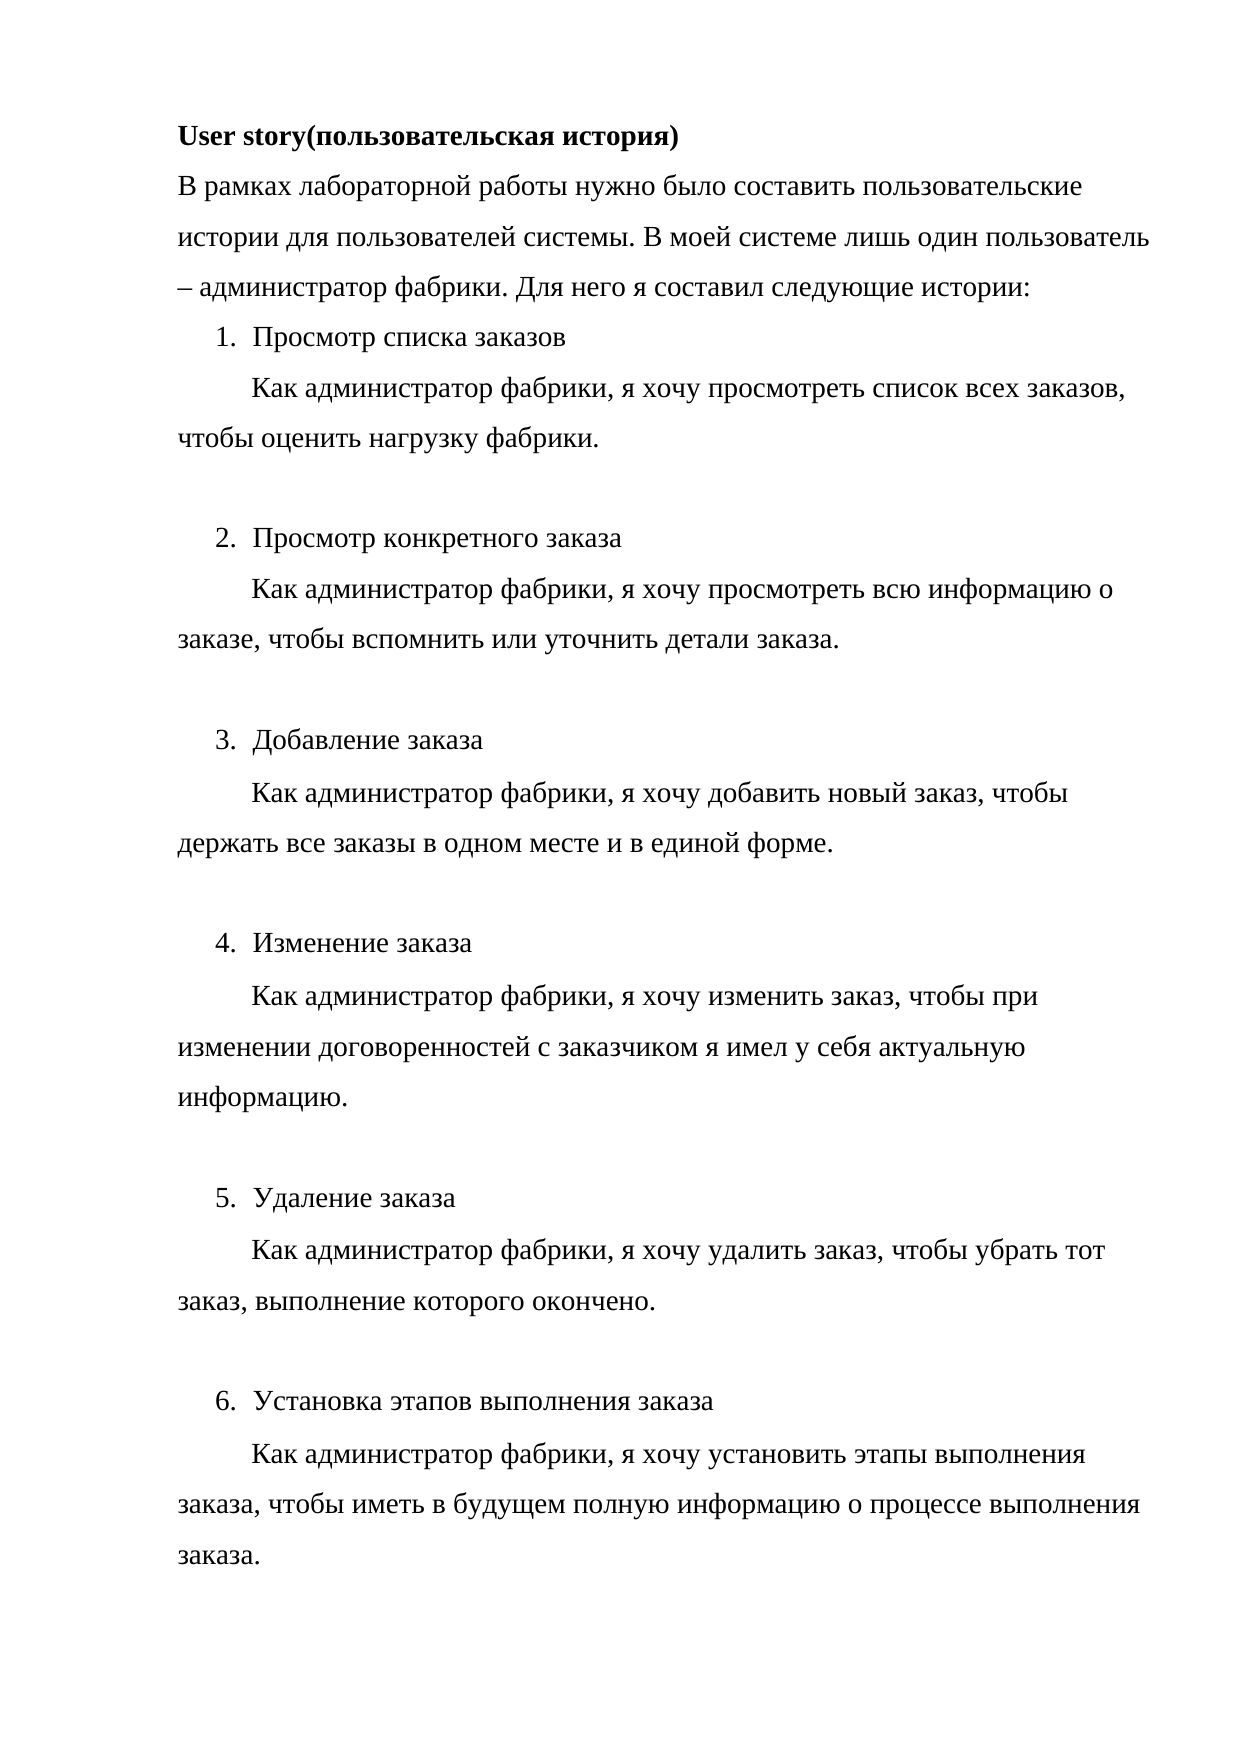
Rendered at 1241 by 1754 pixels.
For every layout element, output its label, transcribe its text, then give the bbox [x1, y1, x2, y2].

list Добавление заказа [215, 722, 1152, 755]
text Как администратор фабрики, я хочу изменить заказ, чтобы при изменении договоренностей с заказчиком я имел у себя актуальную информацию. [177, 978, 1152, 1113]
text User story(пользовательская история) [177, 118, 1152, 152]
text В рамках лабораторной работы нужно было составить пользовательские истории для пользователей системы. В моей системе лишь один пользователь – администратор фабрики. Для него я составил следующие истории: [177, 168, 1152, 303]
list Просмотр списка заказов [215, 319, 1152, 353]
list Изменение заказа [215, 926, 1152, 959]
list Удаление заказа [215, 1180, 1152, 1213]
text Как администратор фабрики, я хочу установить этапы выполнения заказа, чтобы иметь в будущем полную информацию о процессе выполнения заказа. [177, 1436, 1152, 1570]
text Как администратор фабрики, я хочу удалить заказ, чтобы убрать тот заказ, выполнение которого окончено. [177, 1232, 1152, 1316]
text Как администратор фабрики, я хочу просмотреть всю информацию о заказе, чтобы вспомнить или уточнить детали заказа. [177, 571, 1152, 655]
text Как администратор фабрики, я хочу просмотреть список всех заказов, чтобы оценить нагрузку фабрики. [177, 370, 1152, 453]
list Просмотр конкретного заказа [215, 521, 1152, 554]
text Как администратор фабрики, я хочу добавить новый заказ, чтобы держать все заказы в одном месте и в единой форме. [177, 775, 1152, 858]
list Установка этапов выполнения заказа [215, 1383, 1152, 1417]
